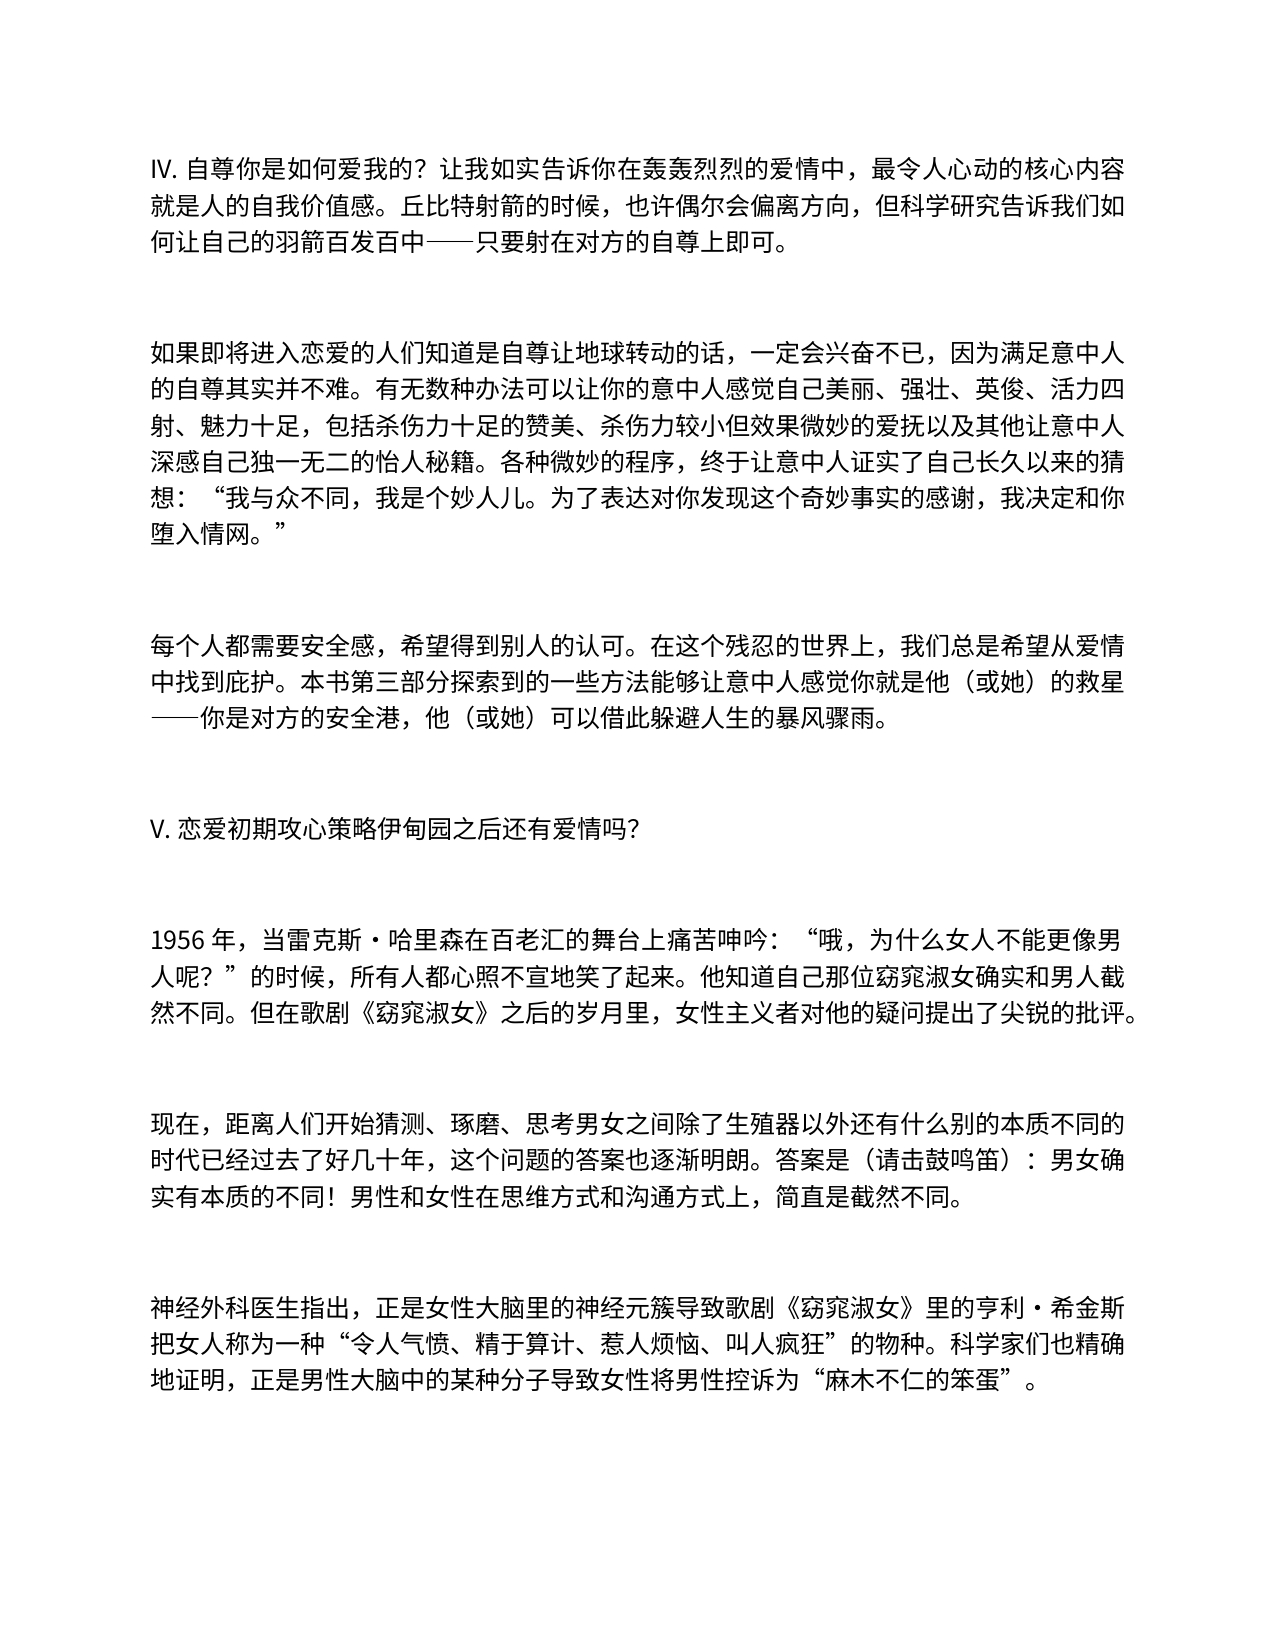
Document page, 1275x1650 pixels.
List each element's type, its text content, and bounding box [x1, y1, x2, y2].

text 如果即将进入恋爱的人们知道是自尊让地球转动的话，一定会兴奋不已，因为满足意中人的自尊其实并不难。有无数种办法可以让你的意中人感觉自己美丽、强壮、英俊、活力四射、魅力十足，包括杀伤力十足的赞美、杀伤力较小但效果微妙的爱抚以及其他让意中人深感自己独一无二的怡人秘籍。各种微妙的程序，终于让意中人证实了自己长久以来的猜想：“我与众不同，我是个妙人儿。为了表达对你发现这个奇妙事实的感谢，我决定和你堕入情网。” [150, 334, 1125, 551]
text 1956年，当雷克斯·哈里森在百老汇的舞台上痛苦呻吟：“哦，为什么女人不能更像男人呢？”的时候，所有人都心照不宣地笑了起来。他知道自己那位窈窕淑女确实和男人截然不同。但在歌剧《窈窕淑女》之后的岁月里，女性主义者对他的疑问提出了尖锐的批评。 [150, 921, 1125, 1029]
text IV. 自尊你是如何爱我的？让我如实告诉你在轰轰烈烈的爱情中，最令人心动的核心内容就是人的自我价值感。丘比特射箭的时候，也许偶尔会偏离方向，但科学研究告诉我们如何让自己的羽箭百发百中——只要射在对方的自尊上即可。 [150, 150, 1125, 259]
text 神经外科医生指出，正是女性大脑里的神经元簇导致歌剧《窈窕淑女》里的亨利·希金斯把女人称为一种“令人气愤、精于算计、惹人烦恼、叫人疯狂”的物种。科学家们也精确地证明，正是男性大脑中的某种分子导致女性将男性控诉为“麻木不仁的笨蛋”。 [150, 1288, 1125, 1397]
text 每个人都需要安全感，希望得到别人的认可。在这个残忍的世界上，我们总是希望从爱情中找到庇护。本书第三部分探索到的一些方法能够让意中人感觉你就是他（或她）的救星——你是对方的安全港，他（或她）可以借此躲避人生的暴风骤雨。 [150, 626, 1125, 735]
text 现在，距离人们开始猜测、琢磨、思考男女之间除了生殖器以外还有什么别的本质不同的时代已经过去了好几十年，这个问题的答案也逐渐明朗。答案是（请击鼓鸣笛）：男女确实有本质的不同！男性和女性在思维方式和沟通方式上，简直是截然不同。 [150, 1104, 1125, 1213]
text V. 恋爱初期攻心策略伊甸园之后还有爱情吗？ [150, 810, 1125, 846]
